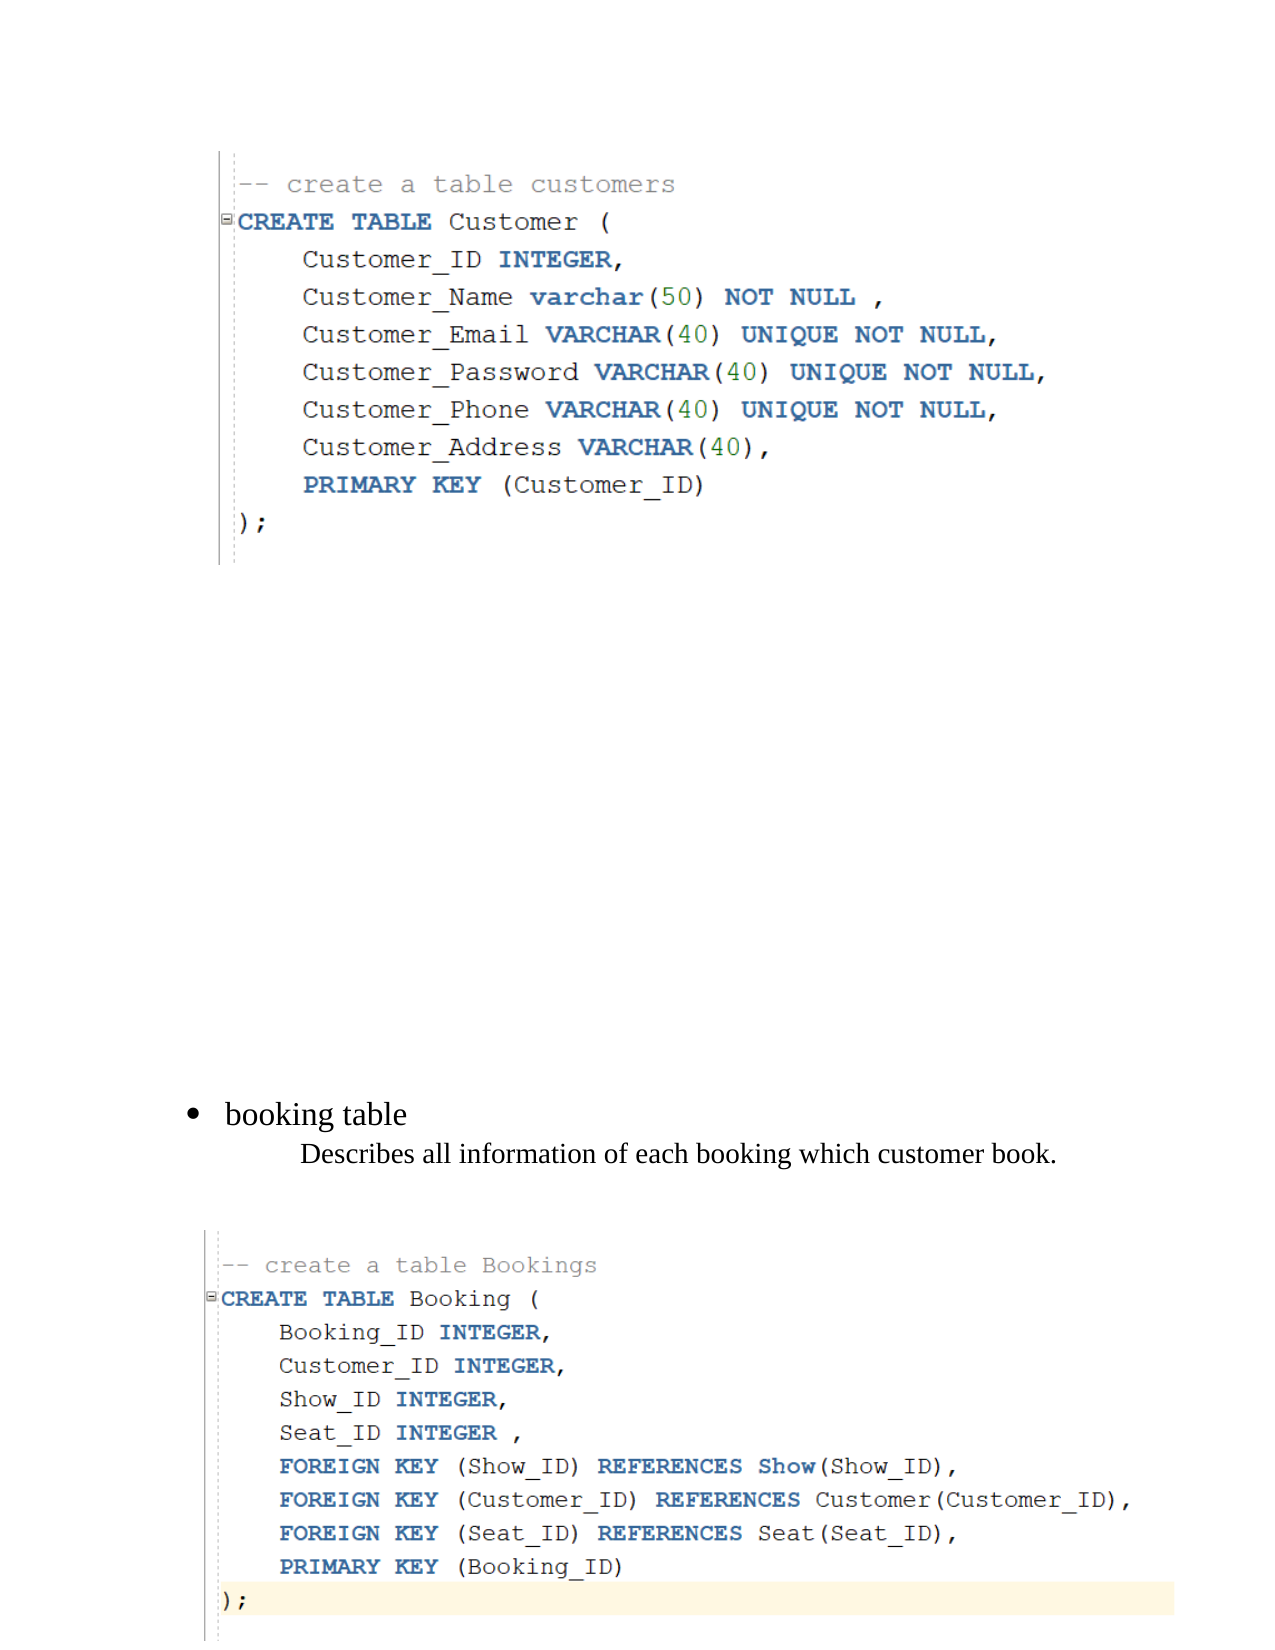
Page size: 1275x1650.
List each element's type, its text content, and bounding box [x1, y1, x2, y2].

list booking table [187, 1095, 1125, 1133]
list Describes all information of each booking which customer book. [300, 1136, 1125, 1169]
picture [215, 151, 1065, 563]
picture [202, 1230, 1174, 1640]
